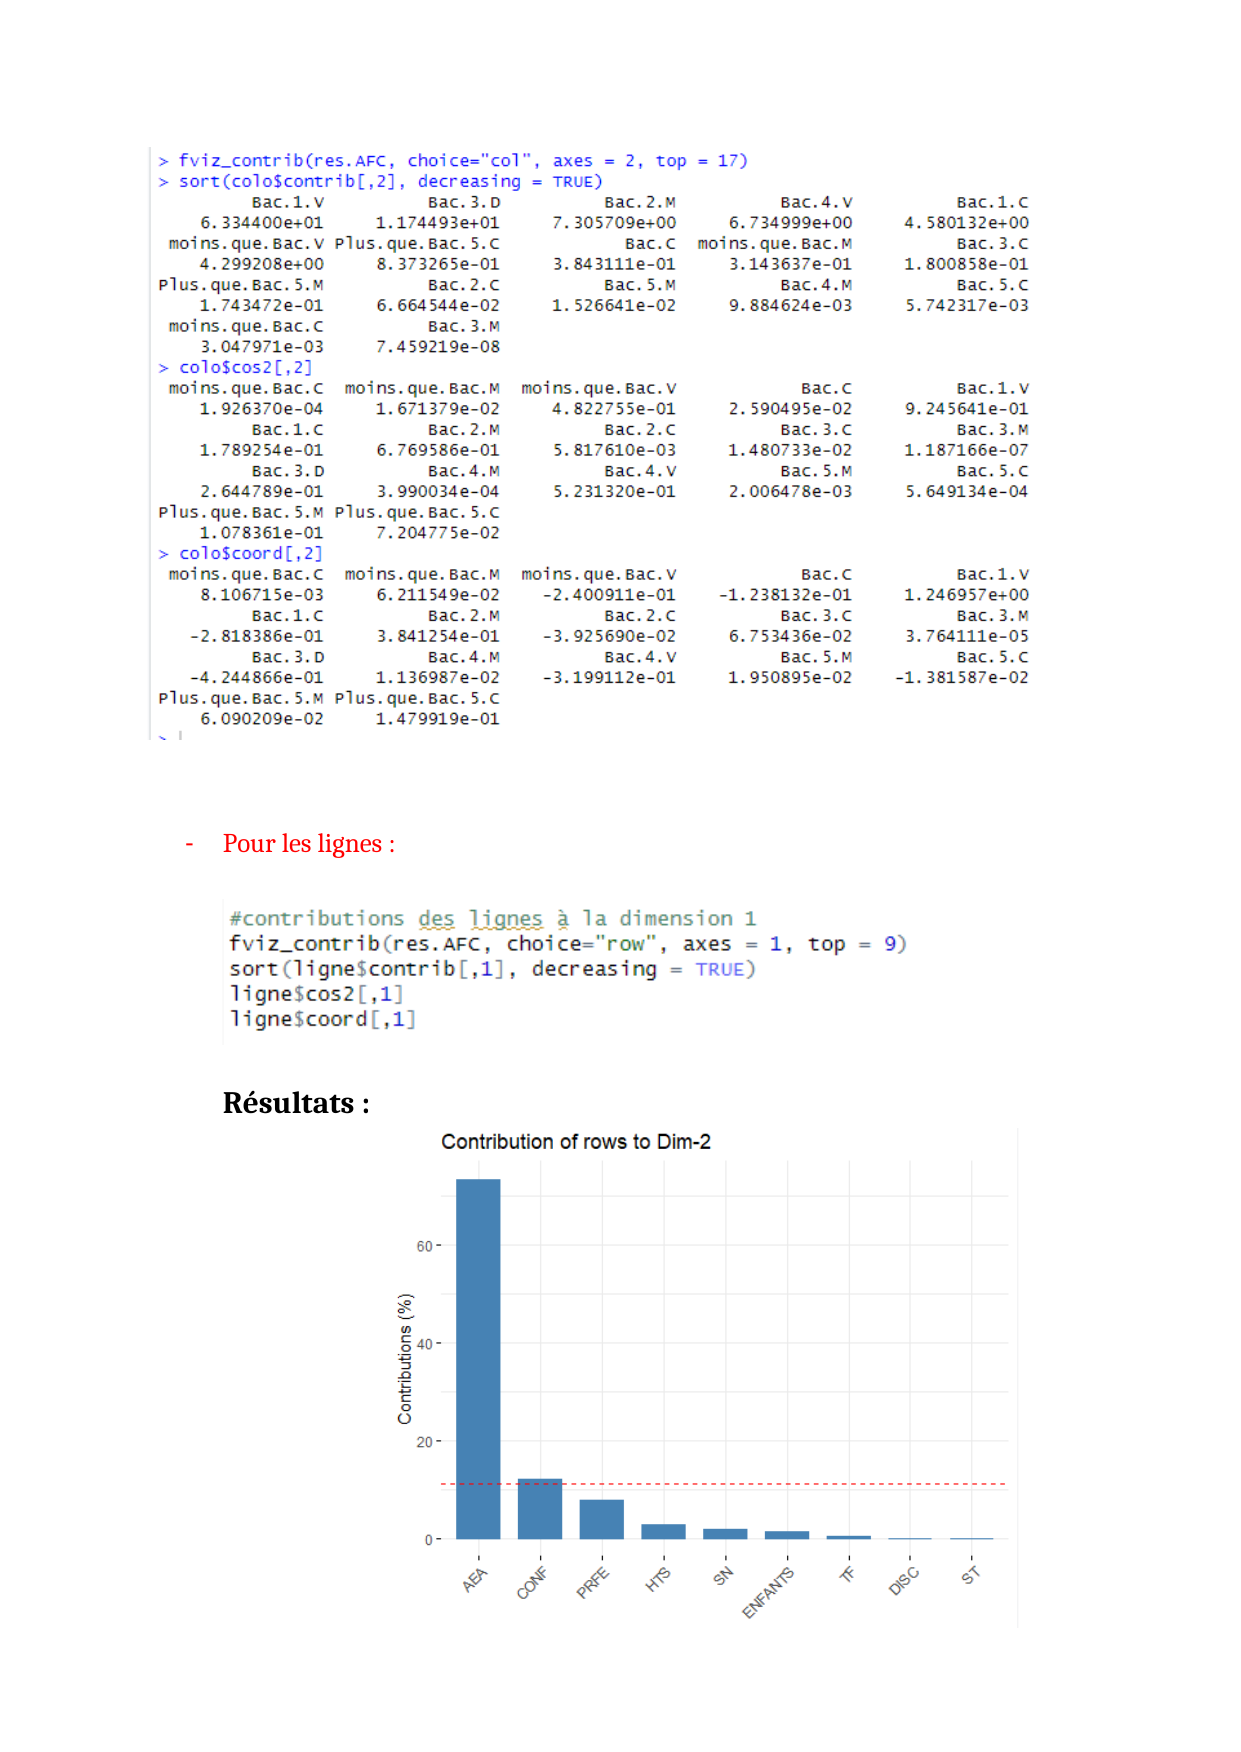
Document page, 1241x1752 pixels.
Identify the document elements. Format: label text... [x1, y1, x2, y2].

list Résultats : [223, 1085, 1093, 1121]
list Pour les lignes : [185, 826, 1093, 859]
picture [391, 1128, 1019, 1628]
picture [147, 147, 1093, 740]
picture [222, 899, 950, 1045]
